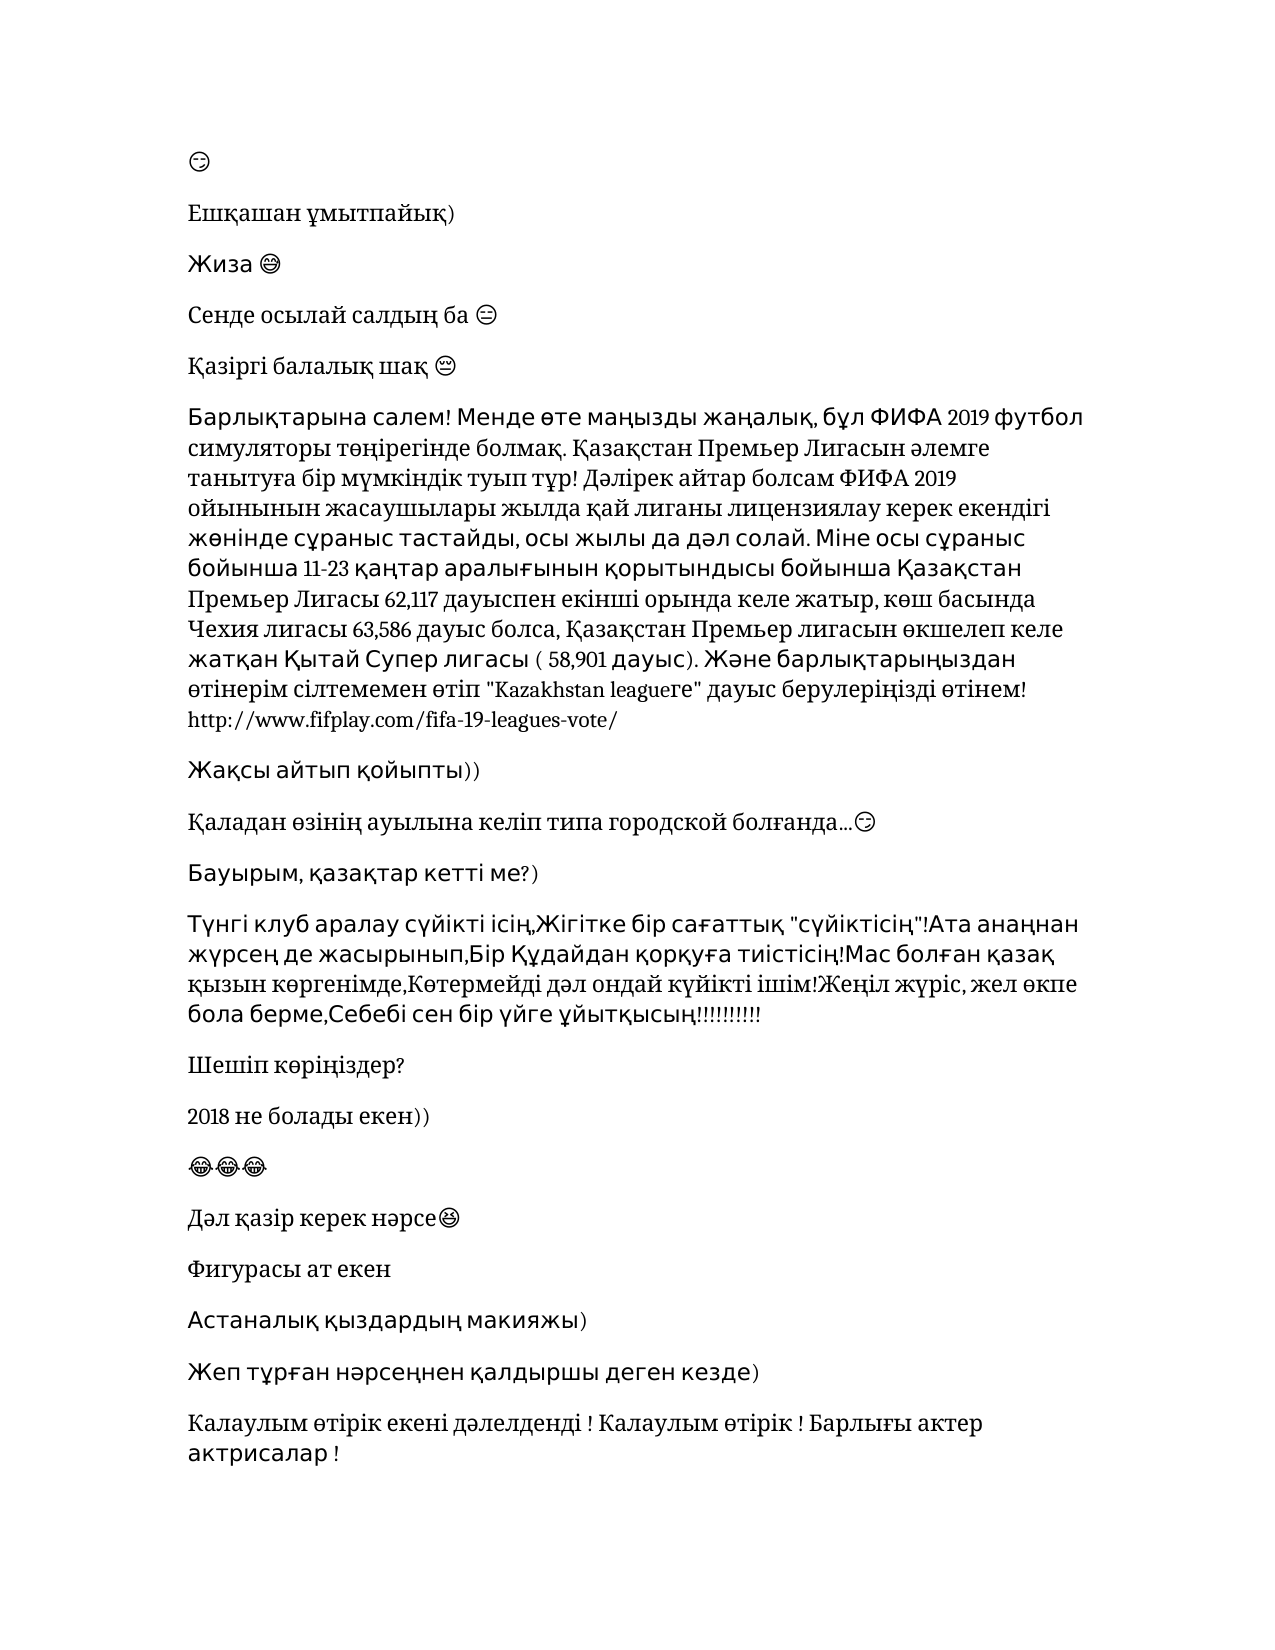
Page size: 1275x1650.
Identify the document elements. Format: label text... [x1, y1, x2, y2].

text 🤔😏 [187, 150, 1087, 176]
text Қазіргі балалық шақ 😔 [187, 354, 1087, 381]
text Барлықтарына салем! Менде өте маңызды жаңалық, бұл ФИФА 2019 футбол симуляторы төңірегінде болмақ. Қазақстан Премьер Лигасын әлемге танытуға бір мүмкіндік туып тұр! Дәлірек айтар болсам ФИФА 2019 ойынынын жасаушылары жылда қай лиганы лицензиялау керек екендігі жөнінде сұраныс тастайды, осы жылы да дәл солай. Міне осы сұраныс бойынша 11-23 қаңтар аралығынын қорытындысы бойынша Қазақстан Премьер Лигасы 62,117 дауыспен екінші орында келе жатыр, көш басында Чехия лигасы 63,586 дауыс болса, Қазақстан Премьер лигасын өкшелеп келе жатқан Қытай Супер лигасы ( 58,901 дауыс). Және барлықтарыңыздан өтінерім сілтемемен өтіп "Kazakhstan leagueге" дауыс берулеріңізді өтінем! http://www.fifplay.com/fifa-19-leagues-vote/ [187, 405, 1087, 734]
text Жиза 😅 [187, 252, 1087, 278]
text Түнгі клуб аралау сүйікті ісің,Жігітке бір сағаттық "сүйіктісің"!Ата анаңнан жүрсең де жасырынып,Бір Құдайдан қорқуға тиістісің!Мас болған қазақ қызын көргенімде,Көтермейді дəл ондай күйікті ішім!Жеңіл жүріс, жел өкпе бола берме,Себебі сен бір үйге ұйытқысың!!!!!!!!!! [187, 911, 1087, 1028]
text Дəл қазір керек нəрсе😆 [187, 1206, 1087, 1233]
text 😂😂😂 [187, 1155, 1087, 1182]
text Бауырым, қазақтар кетті ме?) [187, 860, 1087, 887]
text Калаулым өтірік екені дəлелденді ! Калаулым өтірік ! Барлығы актер актрисалар ! [187, 1410, 1087, 1467]
text Шешіп көріңіздер? [187, 1053, 1087, 1079]
text Сенде осылай салдың ба 😑 [187, 303, 1087, 329]
text 2018 не болады екен)) [187, 1104, 1087, 1131]
text Қаладан өзінің ауылына келіп типа городской болғанда...😏 [187, 809, 1087, 836]
text Фигурасы ат екен [187, 1257, 1087, 1284]
text Жақсы айтып қойыпты)) [187, 758, 1087, 785]
text Ешқашан ұмытпайық) [187, 201, 1087, 227]
text Астаналық қыздардың макияжы) [187, 1308, 1087, 1335]
text Жеп тұрған нəрсеңнен қалдыршы деген кезде) [187, 1359, 1087, 1386]
